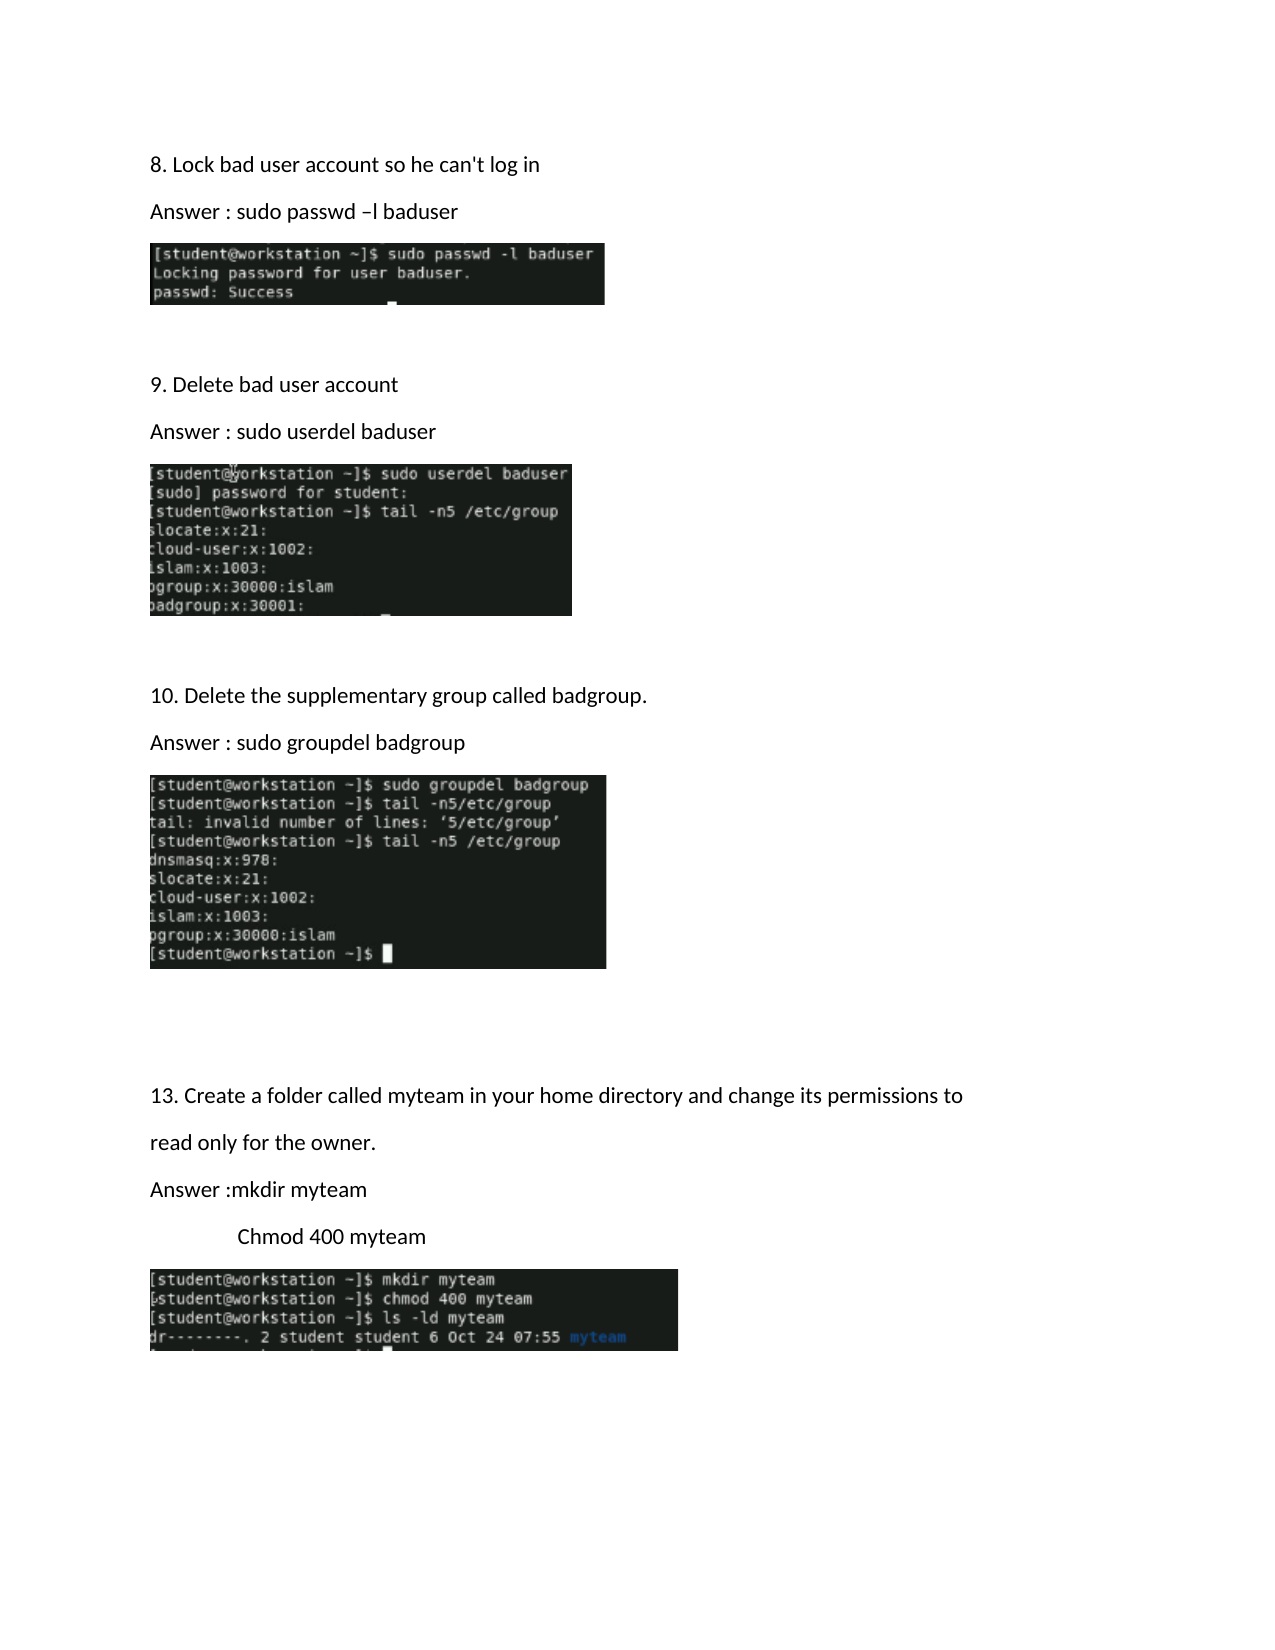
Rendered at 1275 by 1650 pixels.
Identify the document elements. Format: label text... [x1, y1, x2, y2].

picture [150, 243, 605, 305]
text Chmod 400 myteam [150, 1222, 1125, 1250]
picture [150, 1269, 679, 1351]
text 13. Create a folder called myteam in your home directory and change its permissions to [150, 1082, 1125, 1109]
picture [150, 464, 572, 616]
text 8. Lock bad user account so he can't log in [150, 150, 1125, 178]
text 10. Delete the supplementary group called badgroup. [150, 681, 1125, 709]
text Answer : sudo passwd –l baduser [150, 197, 1125, 225]
text Answer : sudo userdel baduser [150, 417, 1125, 445]
text Answer :mkdir myteam [150, 1175, 1125, 1203]
text 9. Delete bad user account [150, 370, 1125, 398]
text read only for the owner. [150, 1128, 1125, 1156]
text Answer : sudo groupdel badgroup [150, 728, 1125, 756]
picture [150, 775, 607, 969]
